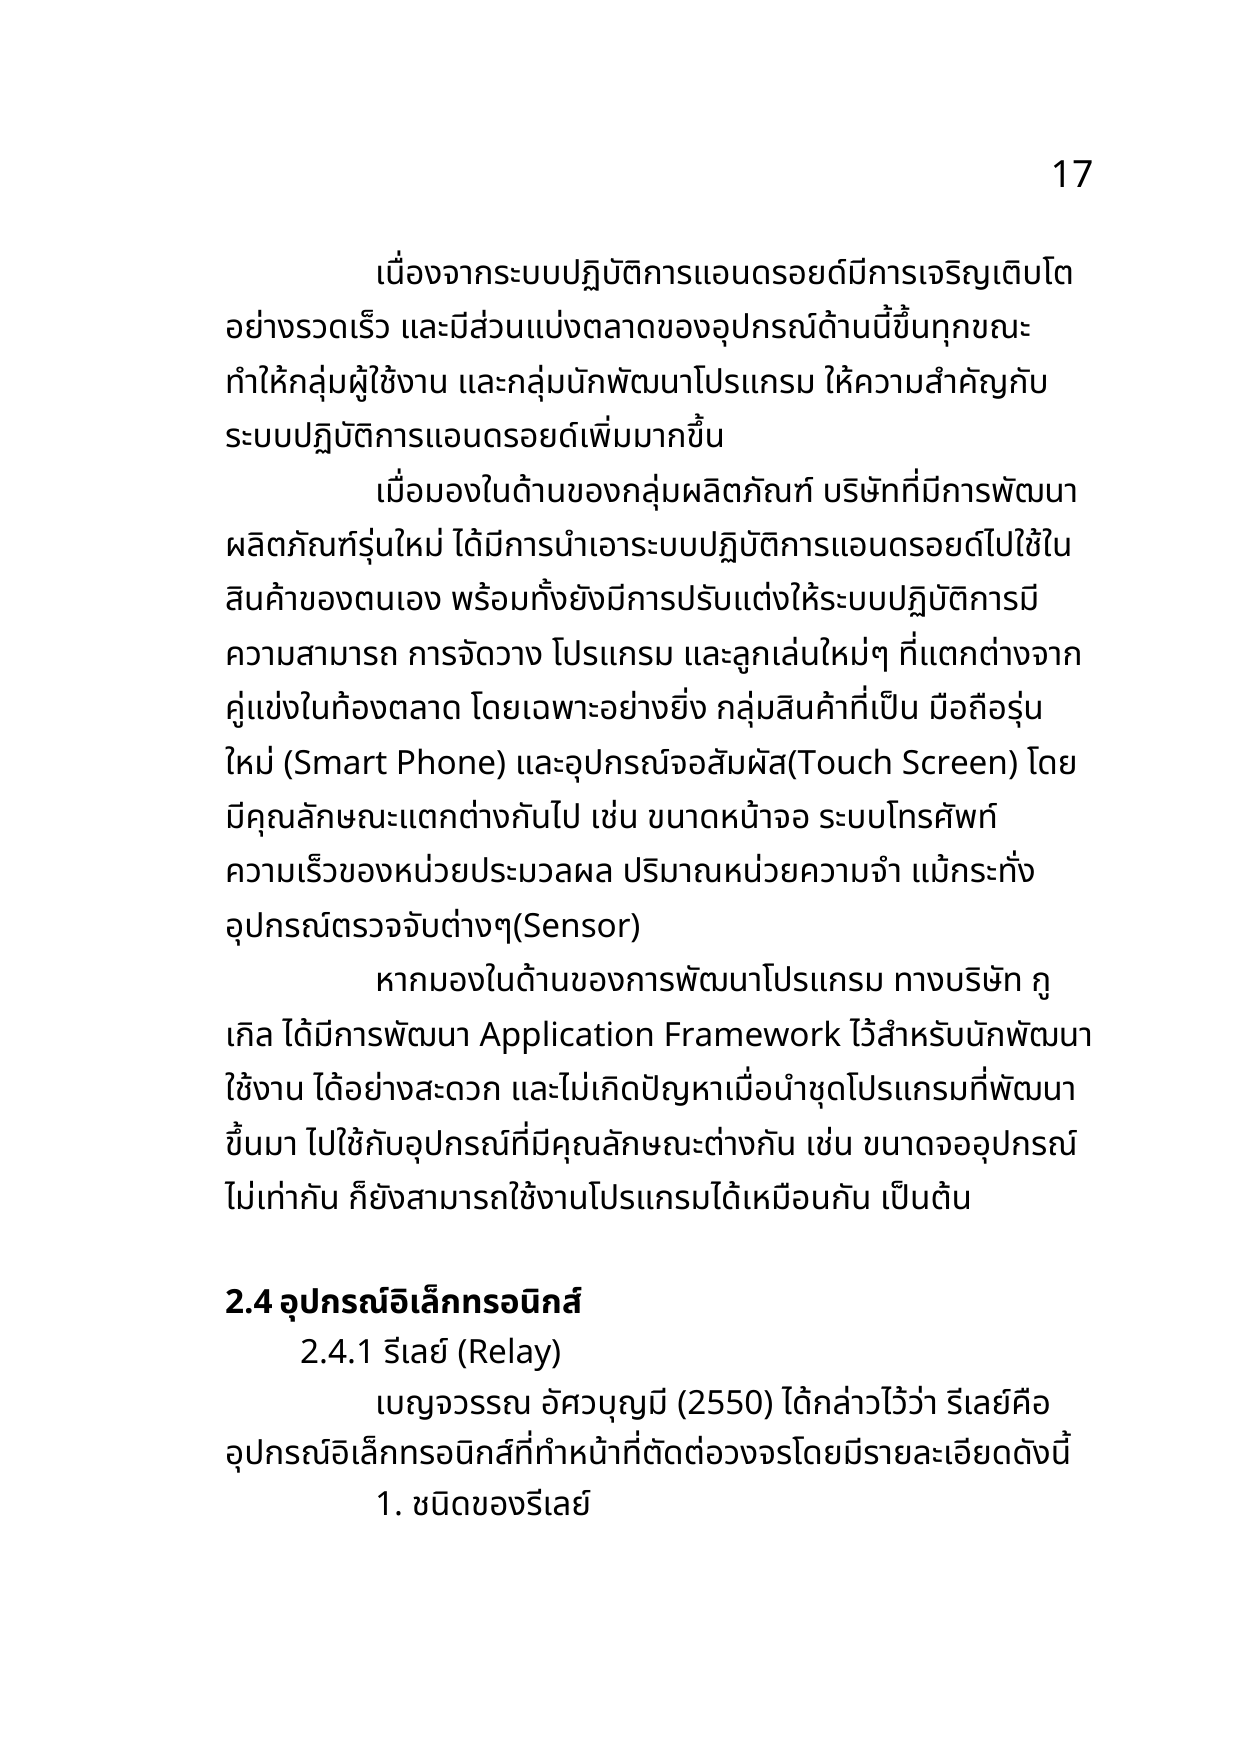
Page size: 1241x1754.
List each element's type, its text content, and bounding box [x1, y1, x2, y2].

text เมื่อมองในด้านของกลุ่มผลิตภัณฑ์ บริษัทที่มีการพัฒนาผลิตภัณฑ์รุ่นใหม่ ได้มีการนำเอาระบบปฏิบัติการแอนดรอยด์ไปใช้ในสินค้าของตนเอง พร้อมทั้งยังมีการปรับแต่งให้ระบบปฏิบัติการมีความสามารถ การจัดวาง โปรแกรม และลูกเล่นใหม่ๆ ที่แตกต่างจากคู่แข่งในท้องตลาด โดยเฉพาะอย่างยิ่ง กลุ่มสินค้าที่เป็น มือถือรุ่นใหม่ (Smart Phone) และอุปกรณ์จอสัมผัส(Touch Screen) โดยมีคุณลักษณะแตกต่างกันไป เช่น ขนาดหน้าจอ ระบบโทรศัพท์ ความเร็วของหน่วยประมวลผล ปริมาณหน่วยความจำ แม้กระทั่งอุปกรณ์ตรวจจับต่างๆ(Sensor) [225, 467, 1093, 952]
text เนื่องจากระบบปฏิบัติการแอนดรอยด์มีการเจริญเติบโตอย่างรวดเร็ว และมีส่วนแบ่งตลาดของอุปกรณ์ด้านนี้ขึ้นทุกขณะ ทำให้กลุ่มผู้ใช้งาน และกลุ่มนักพัฒนาโปรแกรม ให้ความสำคัญกับระบบปฏิบัติการแอนดรอยด์เพิ่มมากขึ้น [225, 249, 1093, 463]
text 2.4 อุปกรณ์อิเล็กทรอนิกส์ [225, 1277, 1093, 1328]
text หากมองในด้านของการพัฒนาโปรแกรม ทางบริษัท กูเกิล ได้มีการพัฒนา Application Framework ไว้สำหรับนักพัฒนาใช้งาน ได้อย่างสะดวก และไม่เกิดปัญหาเมื่อนำชุดโปรแกรมที่พัฒนาขึ้นมา ไปใช้กับอุปกรณ์ที่มีคุณลักษณะต่างกัน เช่น ขนาดจออุปกรณ์ ไม่เท่ากัน ก็ยังสามารถใช้งานโปรแกรมได้เหมือนกัน เป็นต้น [225, 956, 1093, 1224]
text 1. ชนิดของรีเลย์ [300, 1480, 1093, 1530]
text 2.4.1 รีเลย์ (Relay) [225, 1328, 1093, 1379]
text เบญจวรรณ อัศวบุญมี (2550) ได้กล่าวไว้ว่า รีเลย์คืออุปกรณ์อิเล็กทรอนิกส์ที่ทำหน้าที่ตัดต่อวงจรโดยมีรายละเอียดดังนี้ [225, 1379, 1093, 1480]
